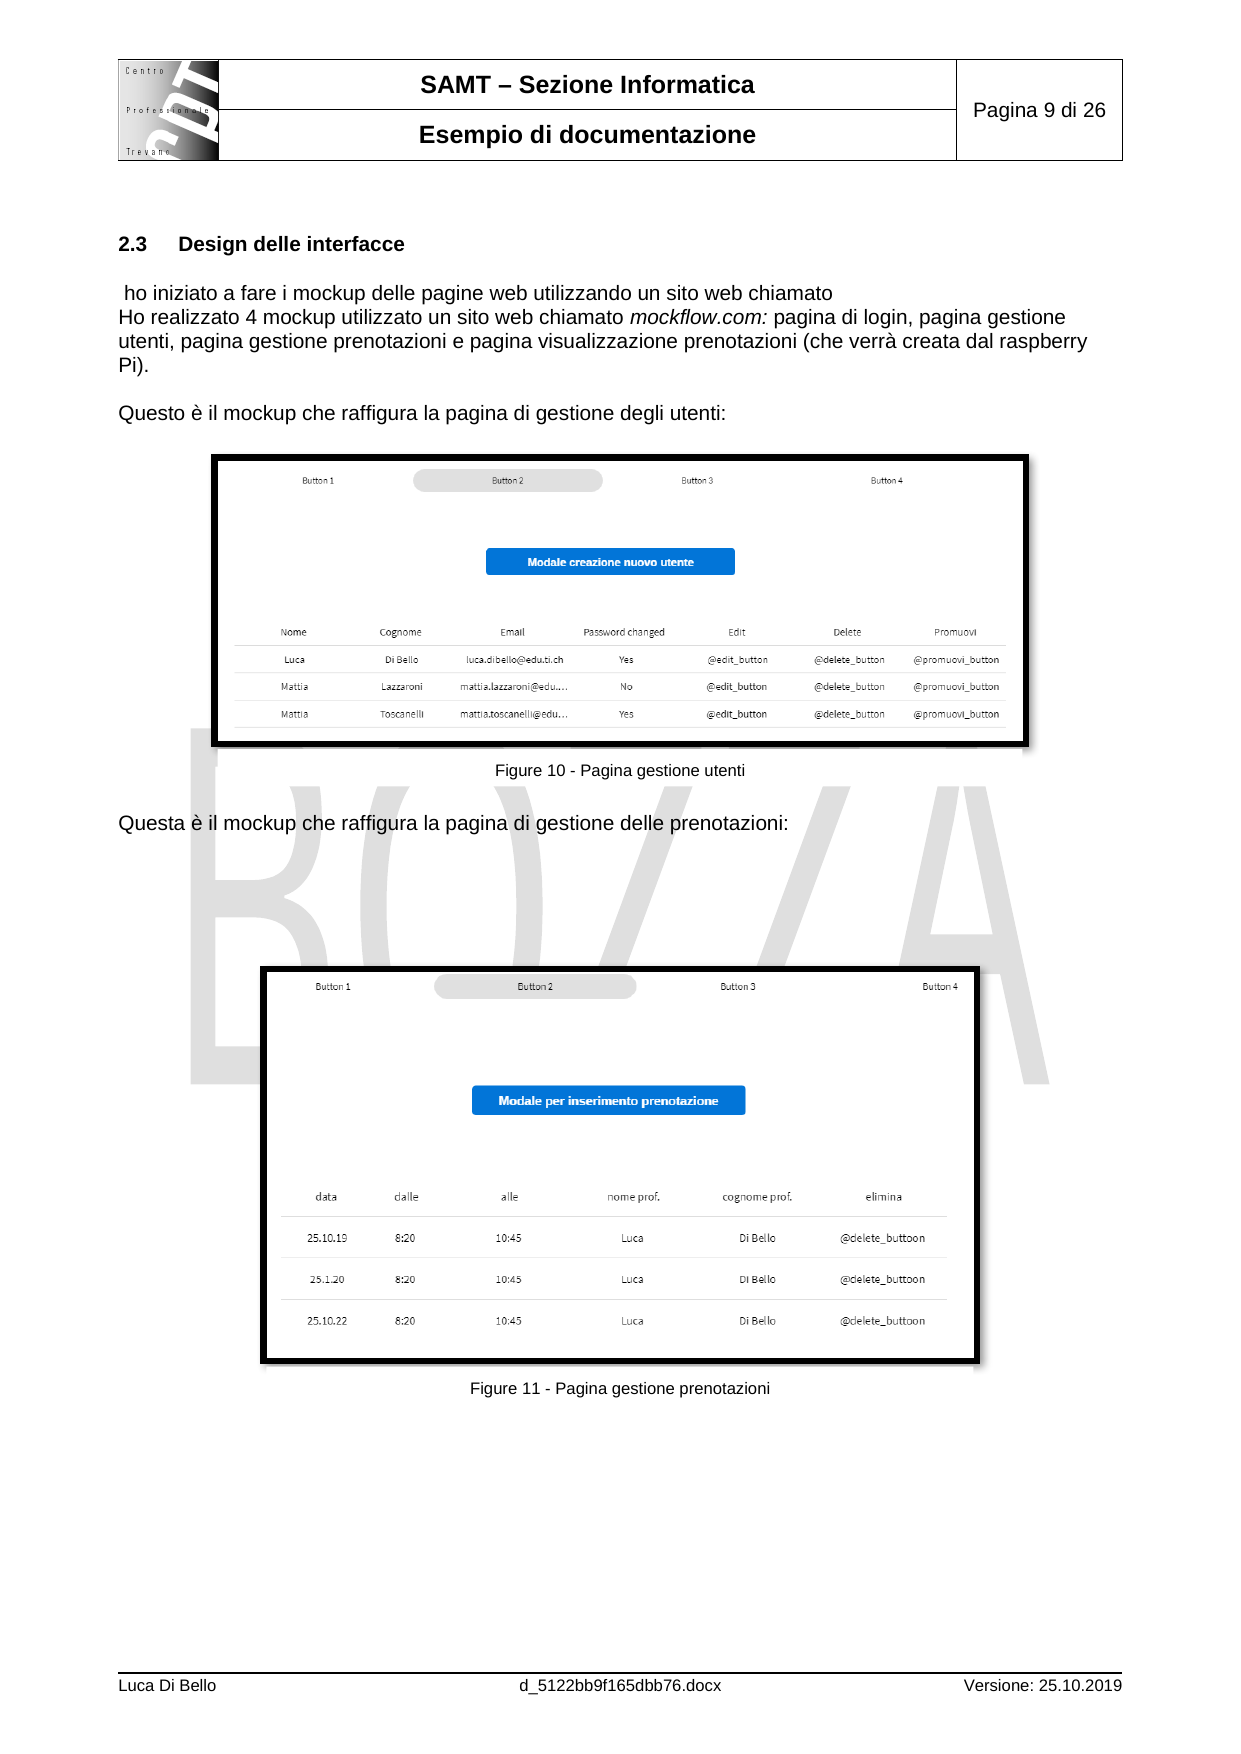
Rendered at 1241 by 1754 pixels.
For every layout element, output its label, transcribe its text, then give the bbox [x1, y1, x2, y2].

picture [118, 60, 219, 160]
text Questa è il mockup che raffigura la pagina di gestione delle prenotazioni: [118, 810, 1122, 834]
picture [267, 972, 974, 1358]
subtitle Design delle interfacce [118, 232, 1122, 256]
text ho iniziato a fare i mockup delle pagine web utilizzando un sito web chiamato [118, 281, 1122, 305]
picture [218, 461, 1023, 741]
text Questo è il mockup che raffigura la pagina di gestione degli utenti: [118, 401, 1122, 424]
text Ho realizzato 4 mockup utilizzato un sito web chiamato mockflow.com: pagina di login, pagina gestione utenti, pagina gestione prenotazioni e pagina visualizzazione prenotazioni (che verrà creata dal raspberry Pi). [118, 305, 1122, 377]
